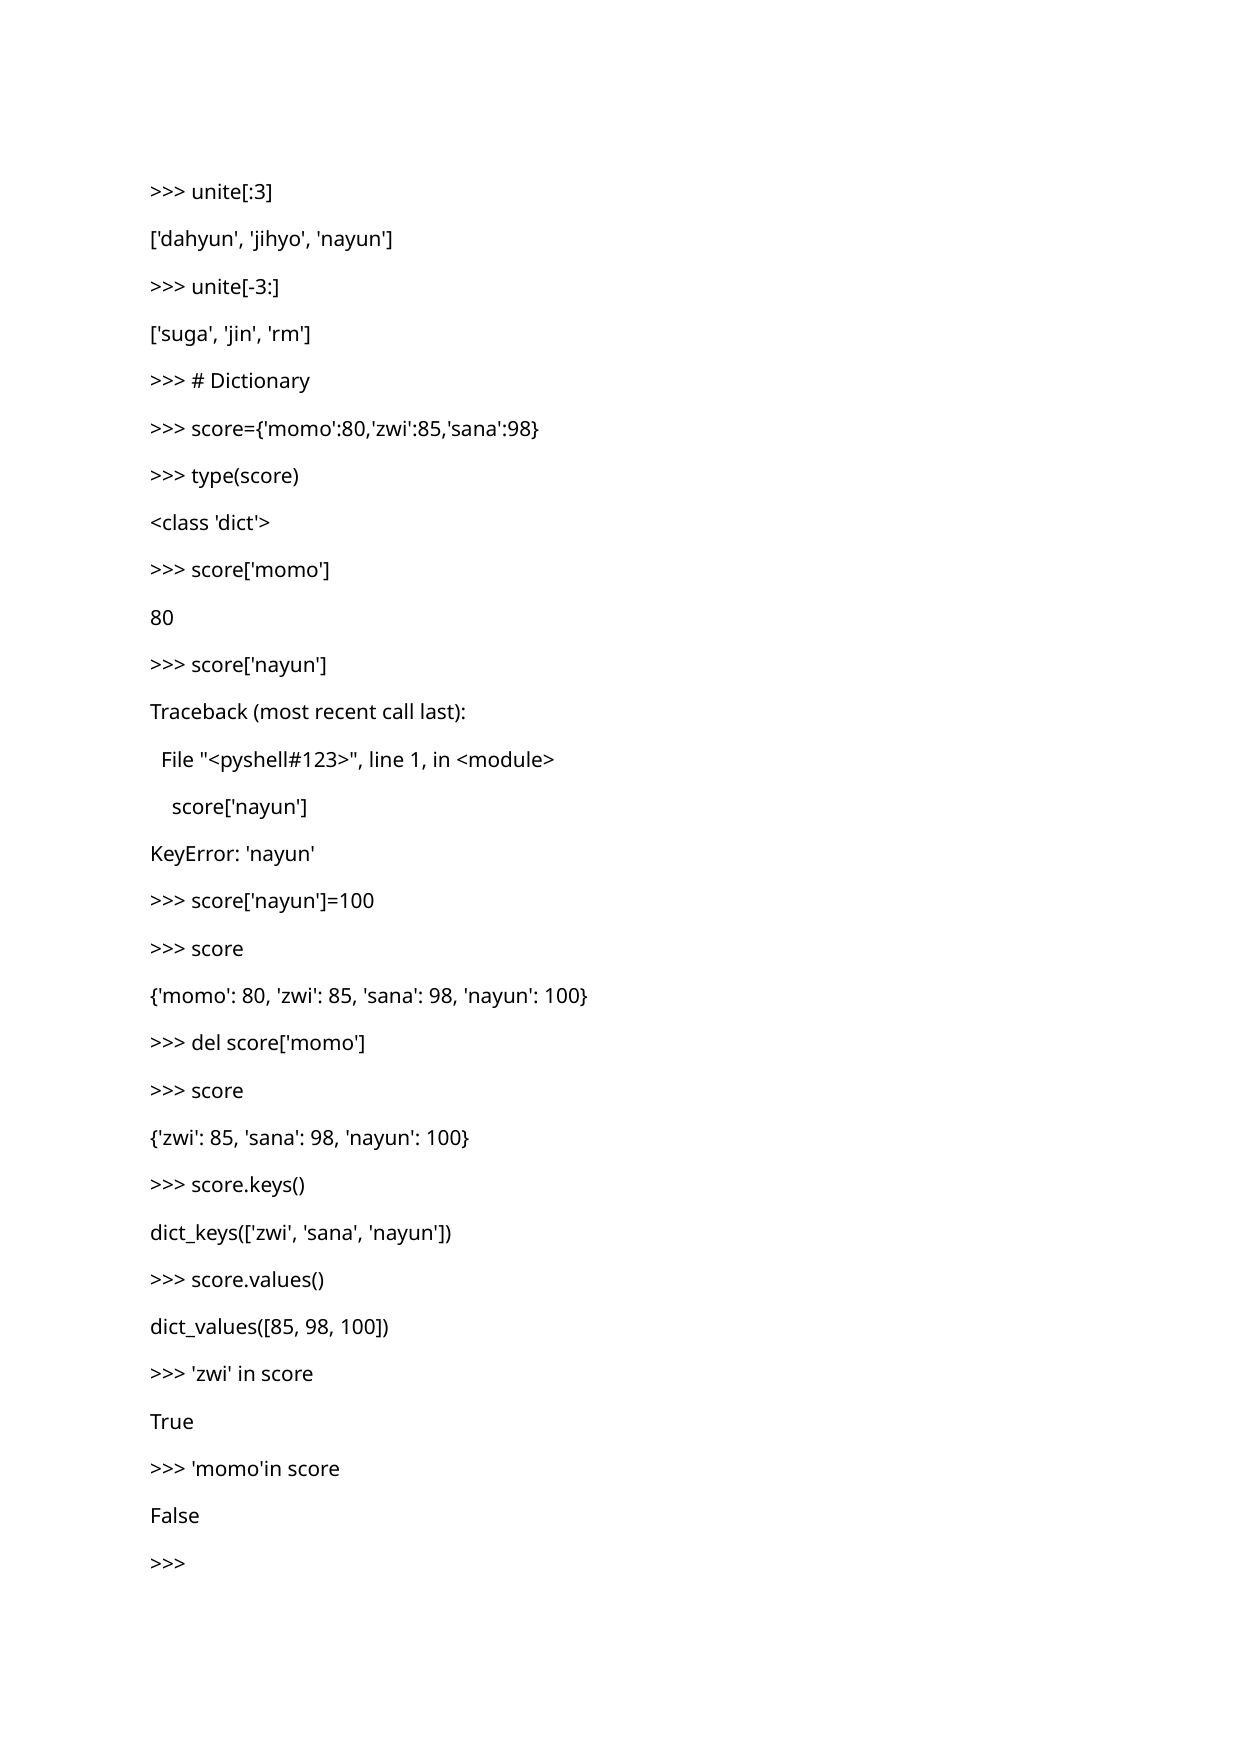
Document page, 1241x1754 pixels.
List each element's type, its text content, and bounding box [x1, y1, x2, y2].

text ['dahyun', 'jihyo', 'nayun'] [150, 224, 1090, 253]
text >>> unite[-3:] [150, 272, 1090, 300]
text >>> score [150, 934, 1090, 962]
text {'momo': 80, 'zwi': 85, 'sana': 98, 'nayun': 100} [150, 981, 1090, 1009]
text <class 'dict'> [150, 508, 1090, 537]
text >>> score [150, 1076, 1090, 1104]
text KeyError: 'nayun' [150, 839, 1090, 868]
text >>> type(score) [150, 461, 1090, 489]
text dict_keys(['zwi', 'sana', 'nayun']) [150, 1218, 1090, 1246]
text >>> 'zwi' in score [150, 1359, 1090, 1388]
text >>> [150, 1549, 1090, 1577]
text >>> 'momo'in score [150, 1454, 1090, 1482]
text dict_values([85, 98, 100]) [150, 1312, 1090, 1341]
text >>> del score['momo'] [150, 1028, 1090, 1057]
text Traceback (most recent call last): [150, 697, 1090, 726]
text >>> score={'momo':80,'zwi':85,'sana':98} [150, 414, 1090, 442]
text {'zwi': 85, 'sana': 98, 'nayun': 100} [150, 1123, 1090, 1151]
text >>> score['nayun']=100 [150, 887, 1090, 915]
text >>> unite[:3] [150, 177, 1090, 206]
text File "<pyshell#123>", line 1, in <module> [150, 745, 1090, 773]
text 80 [150, 603, 1090, 631]
text >>> # Dictionary [150, 366, 1090, 395]
text >>> score.values() [150, 1265, 1090, 1293]
text False [150, 1501, 1090, 1530]
text >>> score['nayun'] [150, 650, 1090, 678]
text >>> score['momo'] [150, 556, 1090, 584]
text >>> score.keys() [150, 1170, 1090, 1199]
text ['suga', 'jin', 'rm'] [150, 319, 1090, 347]
text True [150, 1407, 1090, 1435]
text score['nayun'] [150, 792, 1090, 820]
